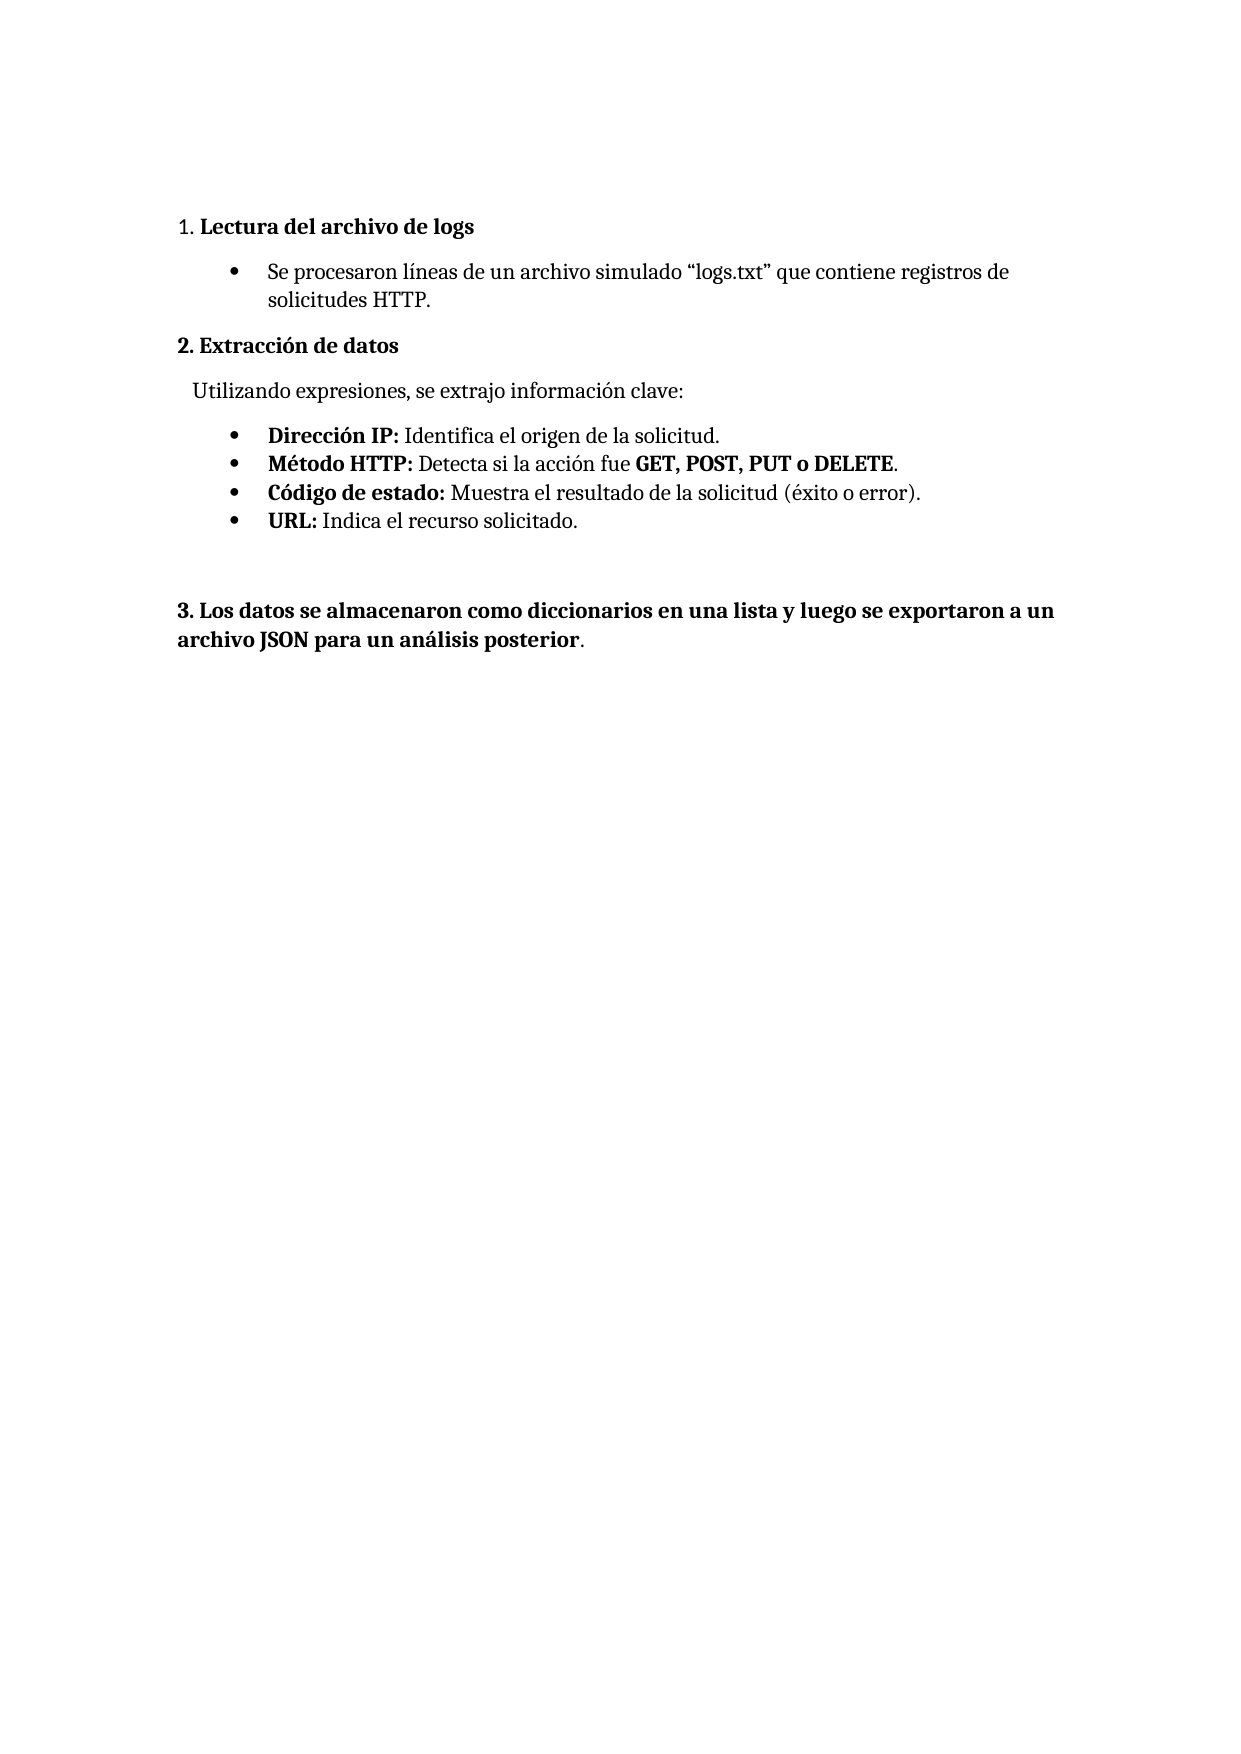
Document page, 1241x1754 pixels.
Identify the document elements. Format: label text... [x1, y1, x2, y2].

list Método HTTP: Detecta si la acción fue GET, POST, PUT o DELETE. [230, 451, 1063, 477]
list URL: Indica el recurso solicitado. [230, 508, 1063, 534]
list Código de estado: Muestra el resultado de la solicitud (éxito o error). [230, 479, 1063, 506]
list Dirección IP: Identifica el origen de la solicitud. [230, 423, 1063, 449]
list Se procesaron líneas de un archivo simulado “logs.txt” que contiene registros de solicitudes HTTP. [230, 259, 1063, 314]
text 2. Extracción de datos [177, 332, 1063, 359]
text 1. Lectura del archivo de logs [177, 212, 1063, 240]
text 3. Los datos se almacenaron como diccionarios en una lista y luego se exportaron a un archivo JSON para un análisis posterior. [177, 598, 1063, 653]
text Utilizando expresiones, se extrajo información clave: [177, 377, 1063, 404]
